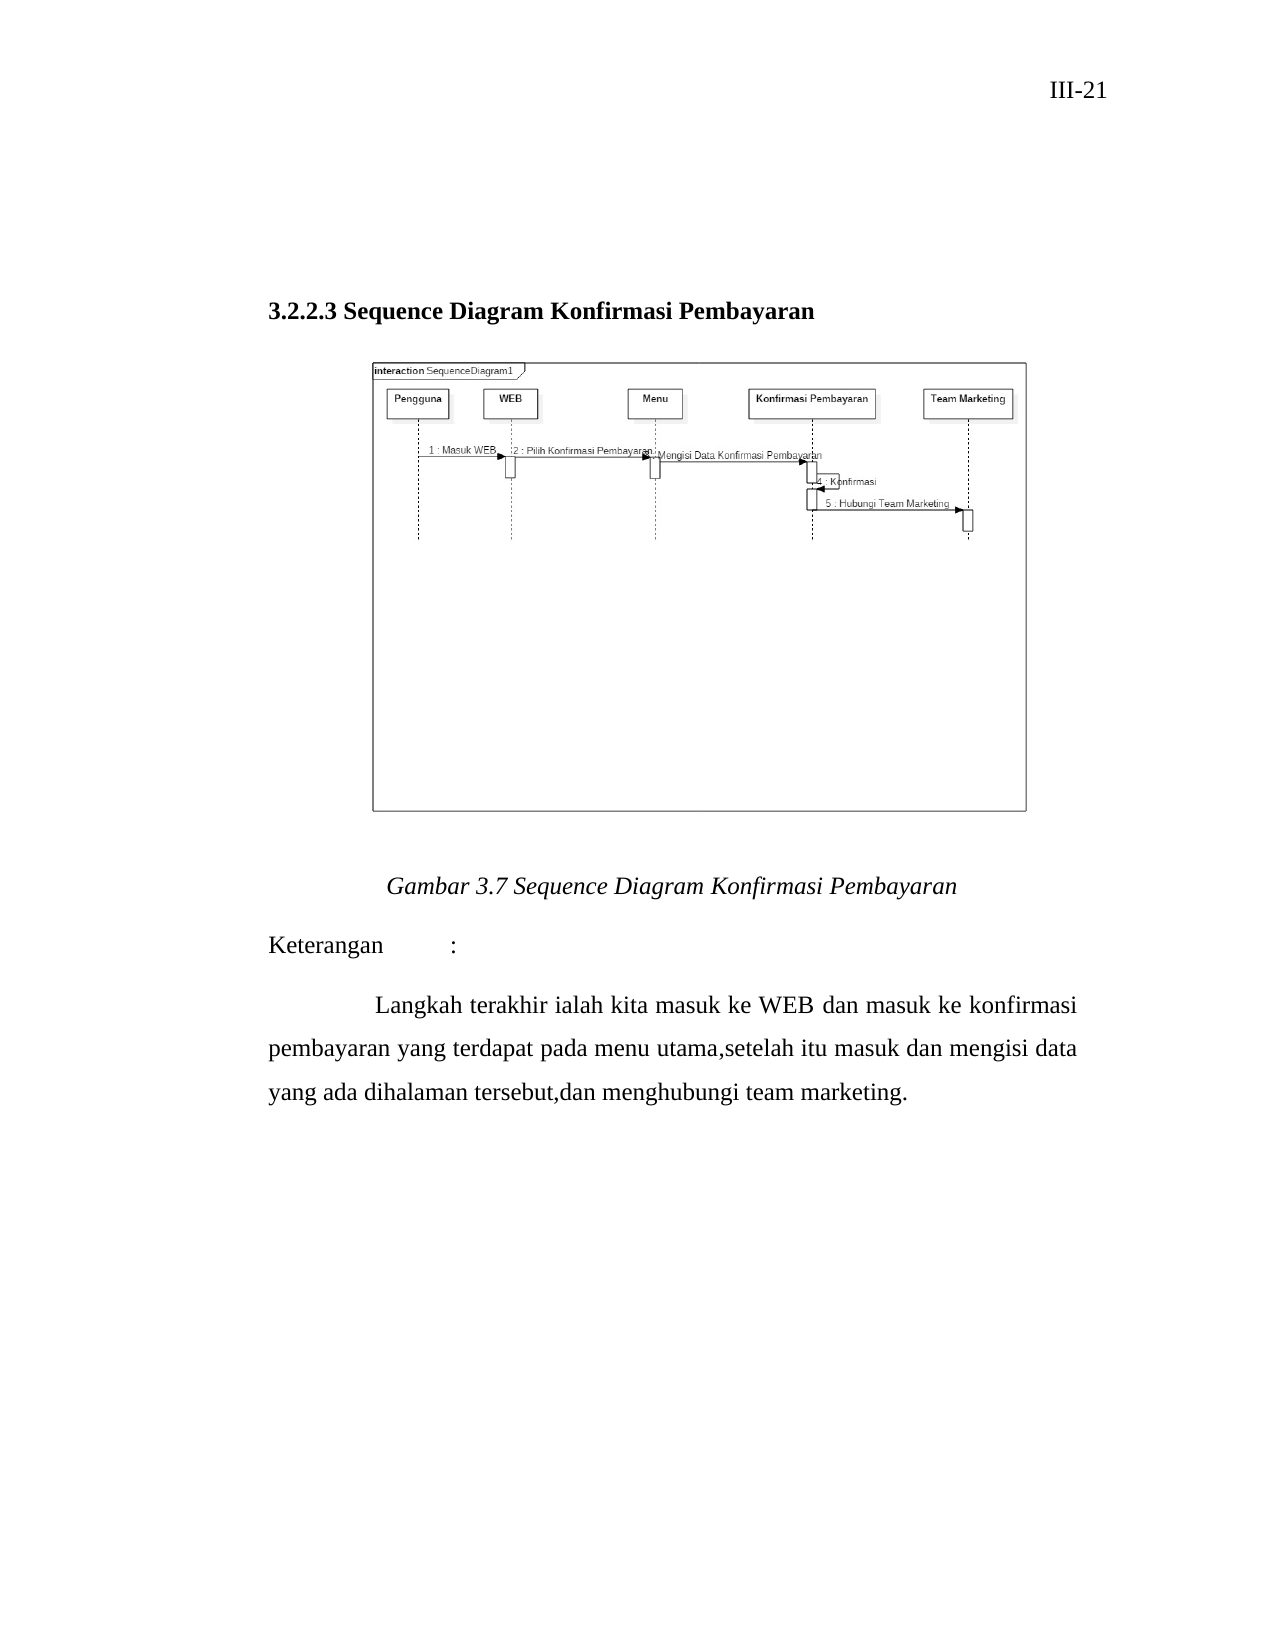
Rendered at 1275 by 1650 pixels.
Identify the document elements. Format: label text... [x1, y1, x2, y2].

text Keterangan : [268, 931, 1077, 959]
text 3.2.2.3 Sequence Diagram Konfirmasi Pembayaran [268, 296, 1077, 325]
text Gambar 3.7 Sequence Diagram Konfirmasi Pembayaran [268, 871, 1077, 899]
picture [365, 355, 1056, 841]
text Langkah terakhir ialah kita masuk ke WEB dan masuk ke konfirmasi pembayaran yang terdapat pada menu utama,setelah itu masuk dan mengisi data yang ada dihalaman tersebut,dan menghubungi team marketing. [268, 990, 1077, 1105]
